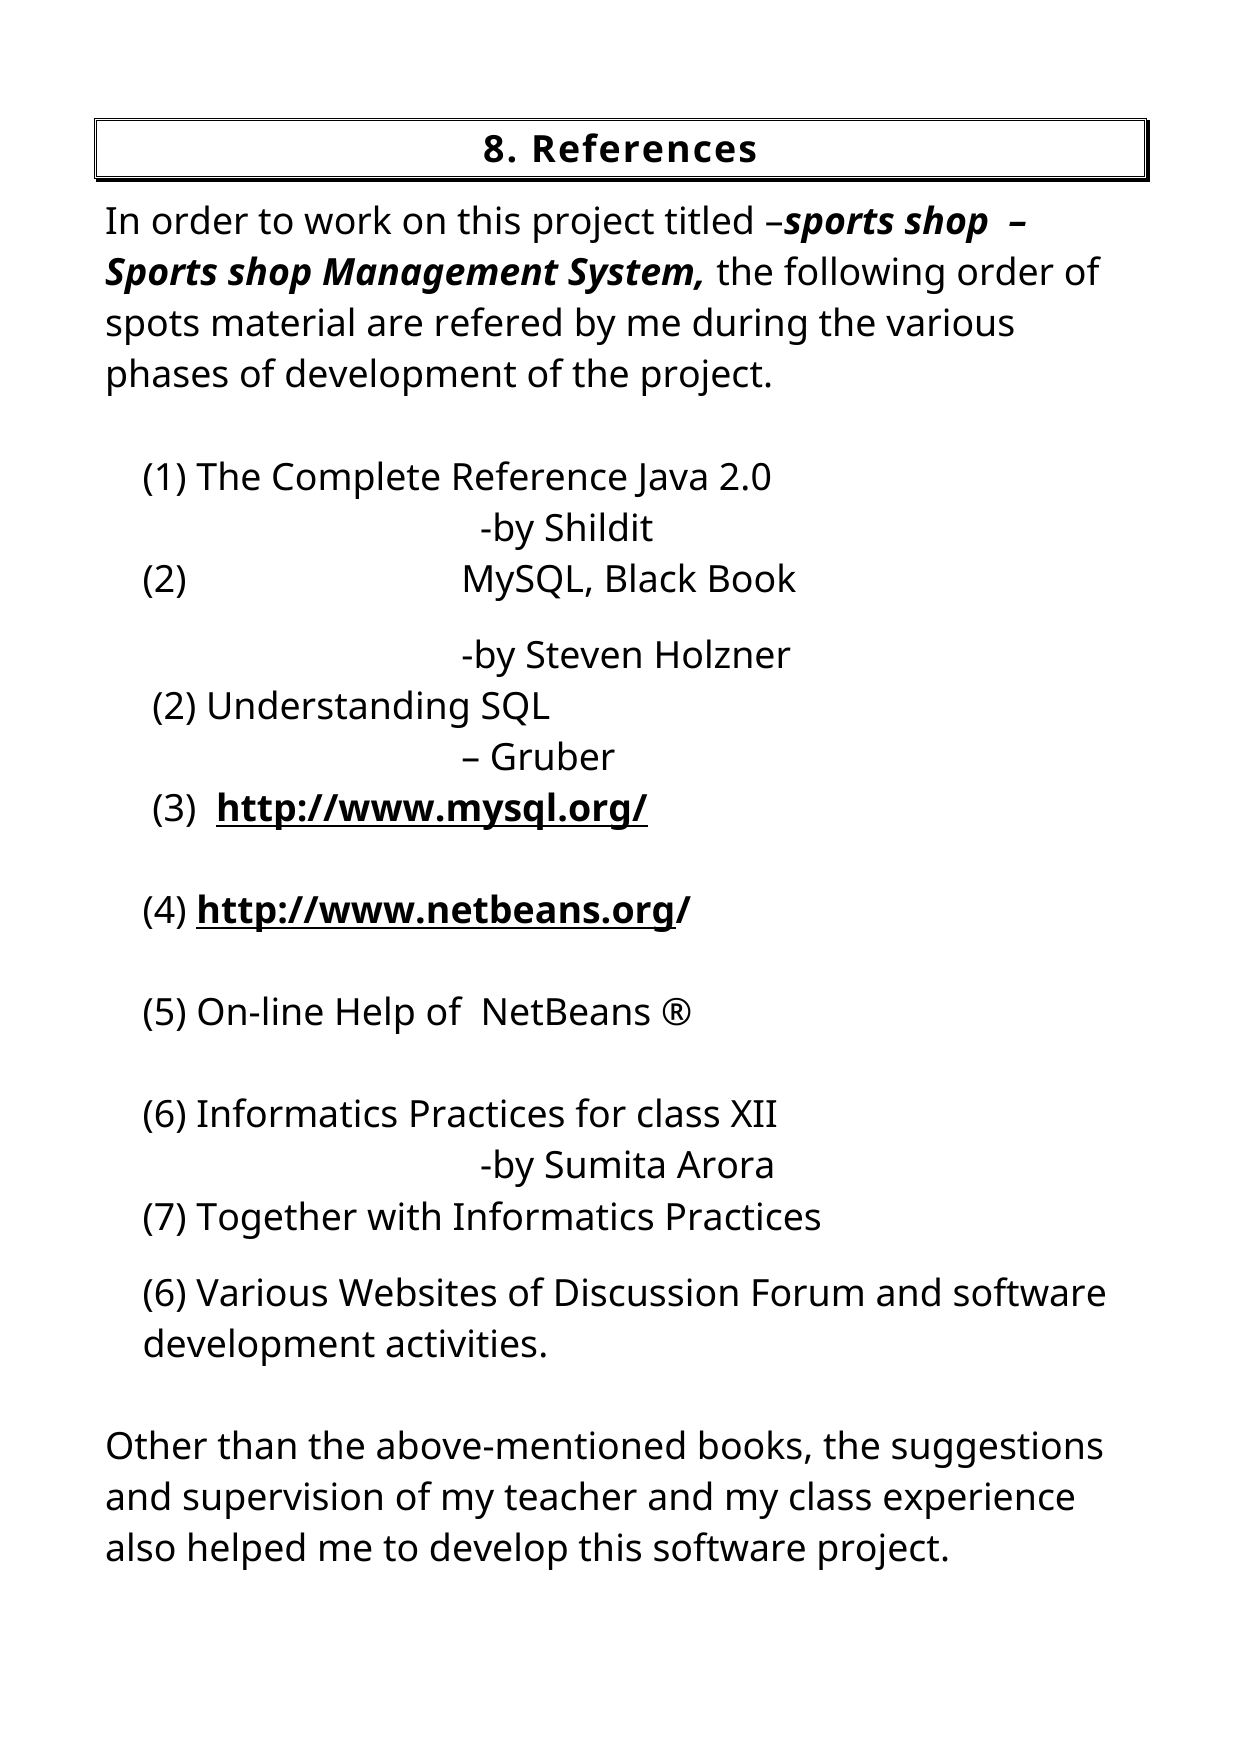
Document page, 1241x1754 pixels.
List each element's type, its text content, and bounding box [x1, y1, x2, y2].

text In order to work on this project titled –sports shop –Sports shop Management System, the following order of spots material are refered by me during the various phases of development of the project. [105, 194, 1135, 399]
text (1) The Complete Reference Java 2.0 [142, 450, 1135, 501]
text (7) Together with Informatics Practices [142, 1190, 1135, 1241]
text (5) On-line Help of NetBeans ® [142, 986, 1135, 1037]
text (3) http://www.mysql.org/ [142, 782, 1135, 833]
text (2) Understanding SQL [142, 679, 1135, 731]
text 8. References [97, 121, 1144, 176]
text (6) Various Websites of Discussion Forum and software development activities. [142, 1266, 1135, 1368]
text -by Shildit [330, 501, 1135, 552]
list MySQL, Black Book [142, 552, 1135, 603]
text – Gruber [142, 731, 1135, 782]
text -by Steven Holzner [142, 628, 1135, 679]
text (4) http://www.netbeans.org/ [142, 884, 1135, 935]
text Other than the above-mentioned books, the suggestions and supervision of my teacher and my class experience also helped me to develop this software project. [105, 1419, 1135, 1573]
text (6) Informatics Practices for class XII [142, 1088, 1135, 1139]
text -by Sumita Arora [330, 1139, 1135, 1190]
